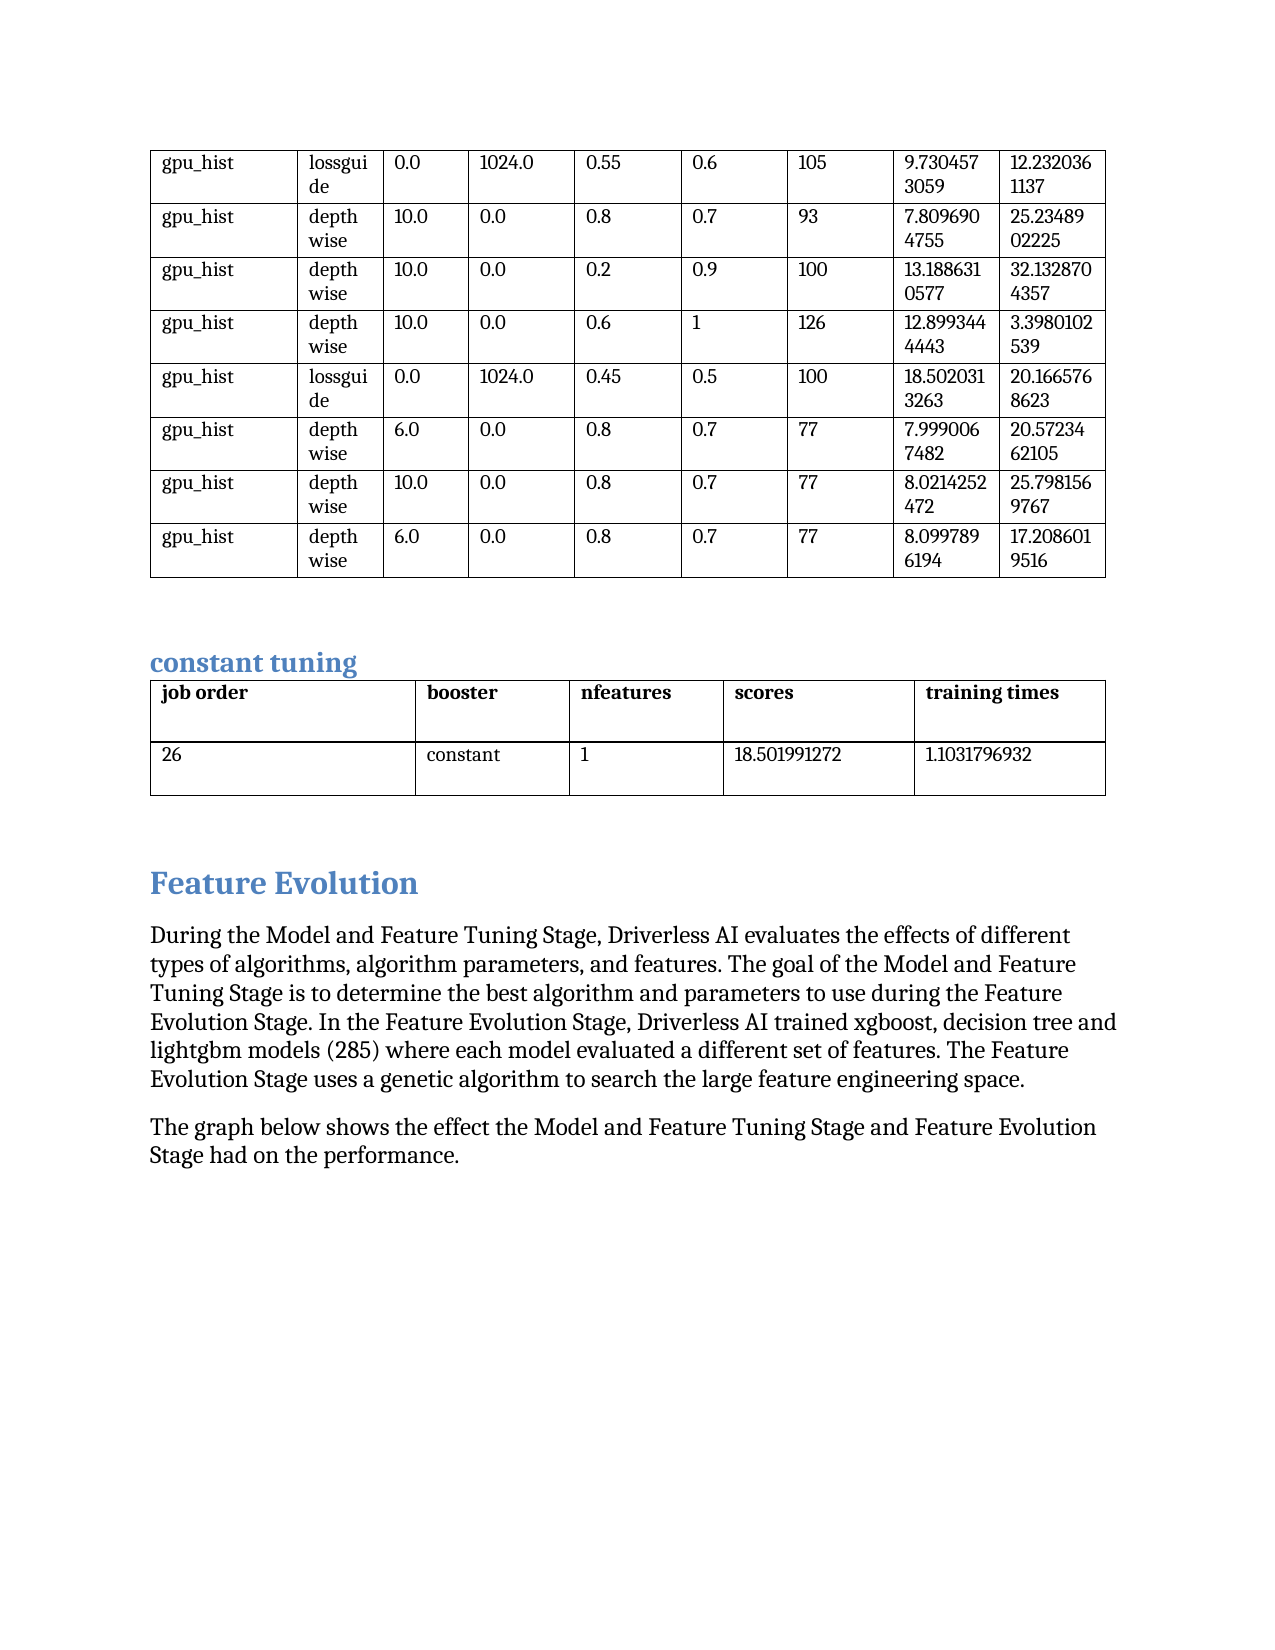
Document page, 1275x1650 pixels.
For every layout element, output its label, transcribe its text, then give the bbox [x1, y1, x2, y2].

table_cell 12.2320361137 [1000, 151, 1105, 203]
table_cell 10.0 [384, 311, 468, 363]
table_cell 0.0 [469, 311, 574, 363]
table_cell constant [416, 743, 569, 795]
table_cell 10.0 [384, 258, 468, 310]
table_cell 0.55 [575, 151, 681, 203]
table_cell 0.0 [384, 151, 468, 203]
table_cell 18.501991272 [724, 743, 914, 795]
text During the Model and Feature Tuning Stage, Driverless AI evaluates the effects of different types of algorithms, algorithm parameters, and features. The goal of the Model and Feature Tuning Stage is to determine the best algorithm and parameters to use during the Feature Evolution Stage. In the Feature Evolution Stage, Driverless AI trained xgboost, decision tree and lightgbm models (285) where each model evaluated a different set of features. The Feature Evolution Stage uses a genetic algorithm to search the large feature engineering space. [150, 921, 1125, 1094]
table_cell 93 [788, 204, 893, 257]
table_cell 25.2348902225 [1000, 204, 1105, 257]
table_cell 0.0 [469, 258, 574, 310]
table_cell 13.1886310577 [894, 258, 999, 310]
table_cell gpu_hist [151, 418, 297, 470]
table_cell 20.1665768623 [1000, 364, 1105, 417]
table_cell 0.8 [575, 204, 681, 257]
table_cell 1 [570, 743, 723, 795]
table_cell 1.1031796932 [915, 743, 1105, 795]
table_cell 17.2086019516 [1000, 524, 1105, 577]
table_cell 10.0 [384, 204, 468, 257]
table_cell depthwise [298, 471, 383, 523]
table_cell 0.0 [384, 364, 468, 417]
table_cell 1024.0 [469, 151, 574, 203]
subtitle Feature Evolution [150, 864, 1125, 902]
table_cell depthwise [298, 418, 383, 470]
table_cell 8.0214252472 [894, 471, 999, 523]
table_cell 18.5020313263 [894, 364, 999, 417]
table_cell gpu_hist [151, 258, 297, 310]
table_header job order [151, 681, 415, 741]
table_header booster [416, 681, 569, 741]
table_cell 26 [151, 743, 415, 795]
table_cell 6.0 [384, 524, 468, 577]
table_cell 100 [788, 258, 893, 310]
table_cell 0.0 [469, 524, 574, 577]
table_cell 77 [788, 524, 893, 577]
table_cell 25.7981569767 [1000, 471, 1105, 523]
table_cell 0.8 [575, 524, 681, 577]
subtitle constant tuning [150, 646, 1125, 679]
table_cell gpu_hist [151, 471, 297, 523]
table_cell 1 [682, 311, 787, 363]
table_cell depthwise [298, 258, 383, 310]
table_cell 100 [788, 364, 893, 417]
table_cell gpu_hist [151, 364, 297, 417]
table_cell 105 [788, 151, 893, 203]
table_cell 0.6 [575, 311, 681, 363]
table_cell 77 [788, 471, 893, 523]
table_cell 0.7 [682, 418, 787, 470]
table_cell 0.0 [469, 471, 574, 523]
table_header nfeatures [570, 681, 723, 741]
table_cell 3.3980102539 [1000, 311, 1105, 363]
table_cell lossguide [298, 364, 383, 417]
table_cell 0.7 [682, 204, 787, 257]
table_cell 6.0 [384, 418, 468, 470]
table_cell 77 [788, 418, 893, 470]
table_cell 9.7304573059 [894, 151, 999, 203]
table_cell 7.8096904755 [894, 204, 999, 257]
table_cell gpu_hist [151, 311, 297, 363]
table_cell 0.8 [575, 471, 681, 523]
table_cell gpu_hist [151, 204, 297, 257]
table_cell depthwise [298, 524, 383, 577]
table_cell gpu_hist [151, 524, 297, 577]
table_cell 0.2 [575, 258, 681, 310]
table_cell 0.9 [682, 258, 787, 310]
table_cell gpu_hist [151, 151, 297, 203]
table_cell 8.0997896194 [894, 524, 999, 577]
table_header training times [915, 681, 1105, 741]
table_cell 0.6 [682, 151, 787, 203]
table_cell 0.8 [575, 418, 681, 470]
table_cell 10.0 [384, 471, 468, 523]
table_cell 0.7 [682, 524, 787, 577]
table_cell 0.45 [575, 364, 681, 417]
table_cell 0.7 [682, 471, 787, 523]
table_cell 0.5 [682, 364, 787, 417]
table_cell 0.0 [469, 418, 574, 470]
table_cell 32.1328704357 [1000, 258, 1105, 310]
text The graph below shows the effect the Model and Feature Tuning Stage and Feature Evolution Stage had on the performance. [150, 1112, 1125, 1170]
table_cell 126 [788, 311, 893, 363]
table_cell depthwise [298, 311, 383, 363]
table_header scores [724, 681, 914, 741]
table_cell 20.5723462105 [1000, 418, 1105, 470]
table_cell 12.8993444443 [894, 311, 999, 363]
table_cell 7.9990067482 [894, 418, 999, 470]
table_cell depthwise [298, 204, 383, 257]
table_cell lossguide [298, 151, 383, 203]
table_cell 1024.0 [469, 364, 574, 417]
table_cell 0.0 [469, 204, 574, 257]
